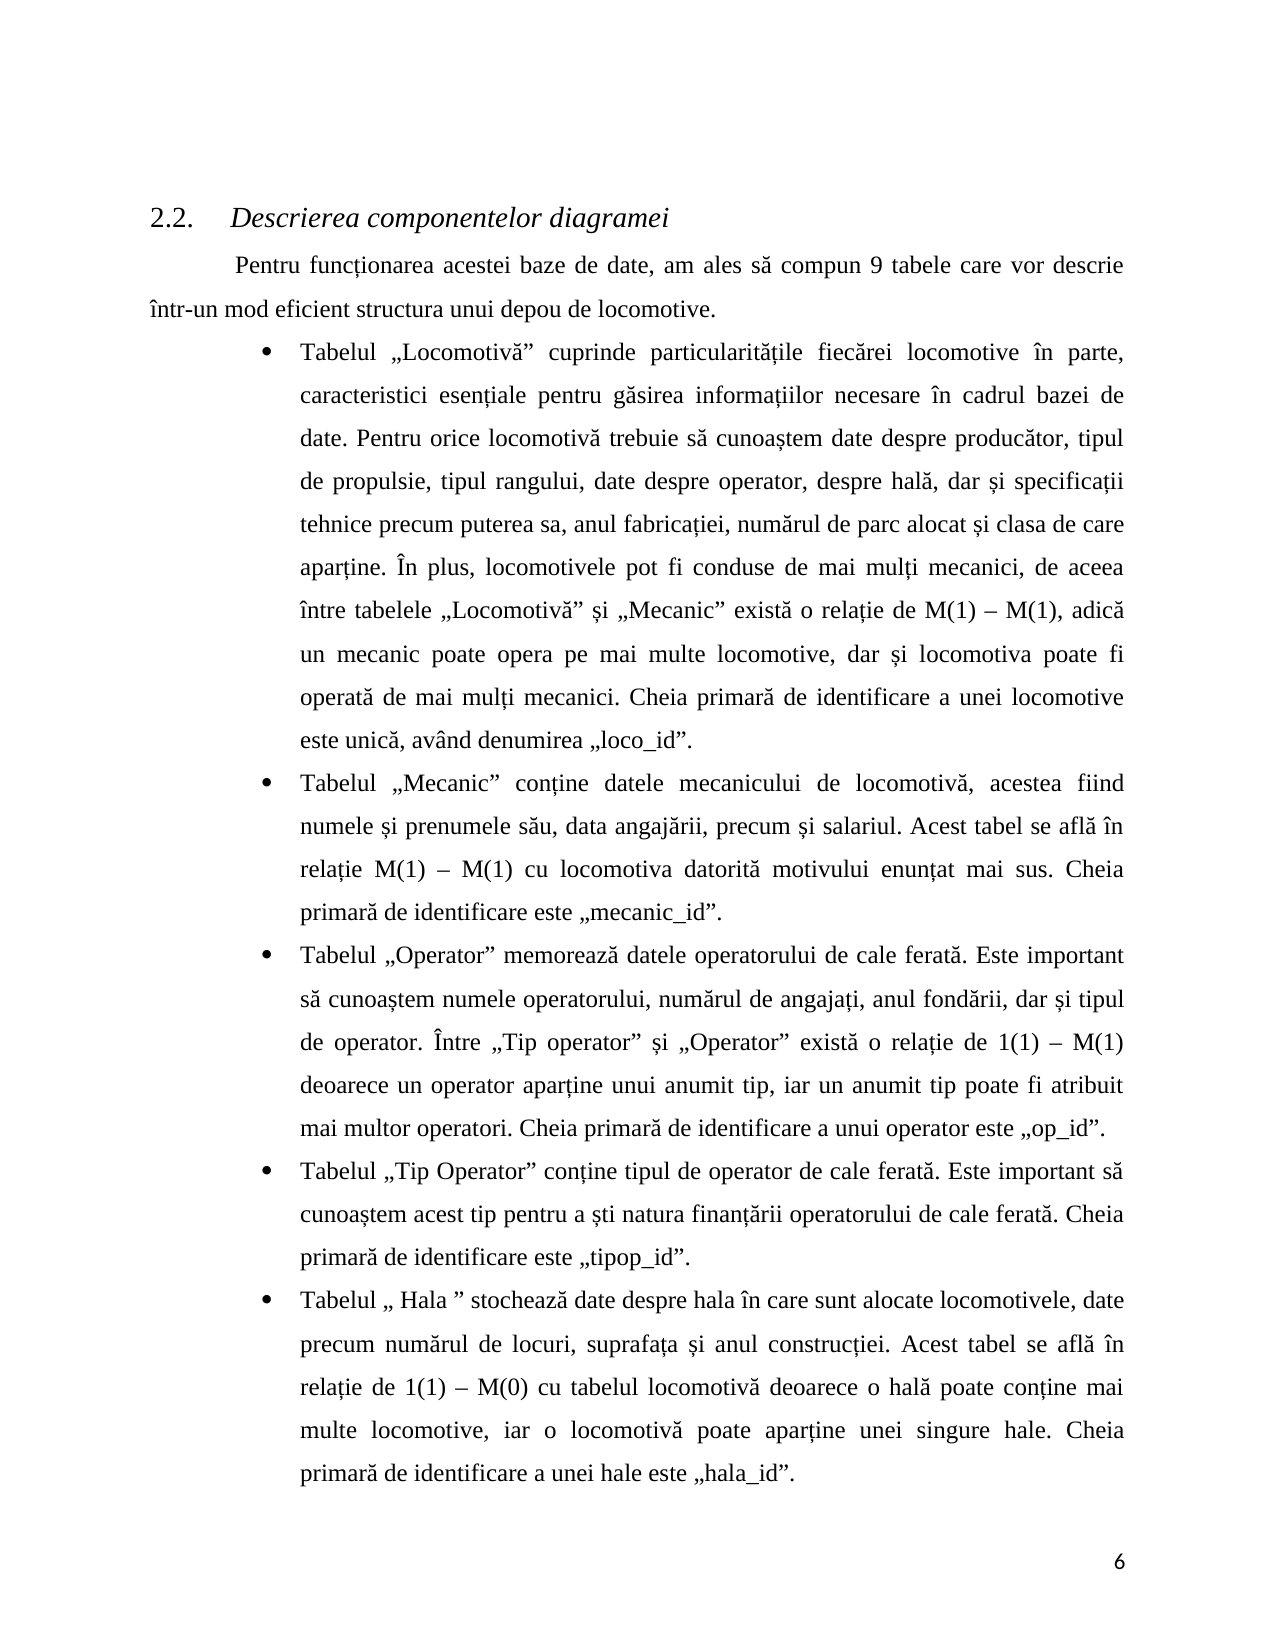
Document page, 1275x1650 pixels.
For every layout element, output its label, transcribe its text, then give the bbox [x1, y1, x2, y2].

list Tabelul „Mecanic” conține datele mecanicului de locomotivă, acestea fiind numele și prenumele său, data angajării, precum și salariul. Acest tabel se află în relație M(1) – M(1) cu locomotiva datorită motivului enunțat mai sus. Cheia primară de identificare este „mecanic_id”. [262, 768, 1125, 926]
list Tabelul „Operator” memorează datele operatorului de cale ferată. Este important să cunoaștem numele operatorului, numărul de angajați, anul fondării, dar și tipul de operator. Între „Tip operator” și „Operator” există o relație de 1(1) – M(1) deoarece un operator aparține unui anumit tip, iar un anumit tip poate fi atribuit mai multor operatori. Cheia primară de identificare a unui operator este „op_id”. [262, 941, 1125, 1142]
list Tabelul „Locomotivă” cuprinde particularitățile fiecărei locomotive în parte, caracteristici esențiale pentru găsirea informațiilor necesare în cadrul bazei de date. Pentru orice locomotivă trebuie să cunoaștem date despre producător, tipul de propulsie, tipul rangului, date despre operator, despre hală, dar și specificații tehnice precum puterea sa, anul fabricației, numărul de parc alocat și clasa de care aparține. În plus, locomotivele pot fi conduse de mai mulți mecanici, de aceea între tabelele „Locomotivă” și „Mecanic” există o relație de M(1) – M(1), adică un mecanic poate opera pe mai multe locomotive, dar și locomotiva poate fi operată de mai mulți mecanici. Cheia primară de identificare a unei locomotive este unică, având denumirea „loco_id”. [262, 337, 1125, 754]
list Descrierea componentelor diagramei [150, 200, 1125, 234]
list Tabelul „ Hala ” stochează date despre hala în care sunt alocate locomotivele, date precum numărul de locuri, suprafața și anul construcției. Acest tabel se află în relație de 1(1) – M(0) cu tabelul locomotivă deoarece o hală poate conține mai multe locomotive, iar o locomotivă poate aparține unei singure hale. Cheia primară de identificare a unei hale este „hala_id”. [262, 1286, 1125, 1487]
text Pentru funcționarea acestei baze de date, am ales să compun 9 tabele care vor descrie într-un mod eficient structura unui depou de locomotive. [150, 251, 1125, 322]
list Tabelul „Tip Operator” conține tipul de operator de cale ferată. Este important să cunoaștem acest tip pentru a ști natura finanțării operatorului de cale ferată. Cheia primară de identificare este „tipop_id”. [262, 1156, 1125, 1271]
